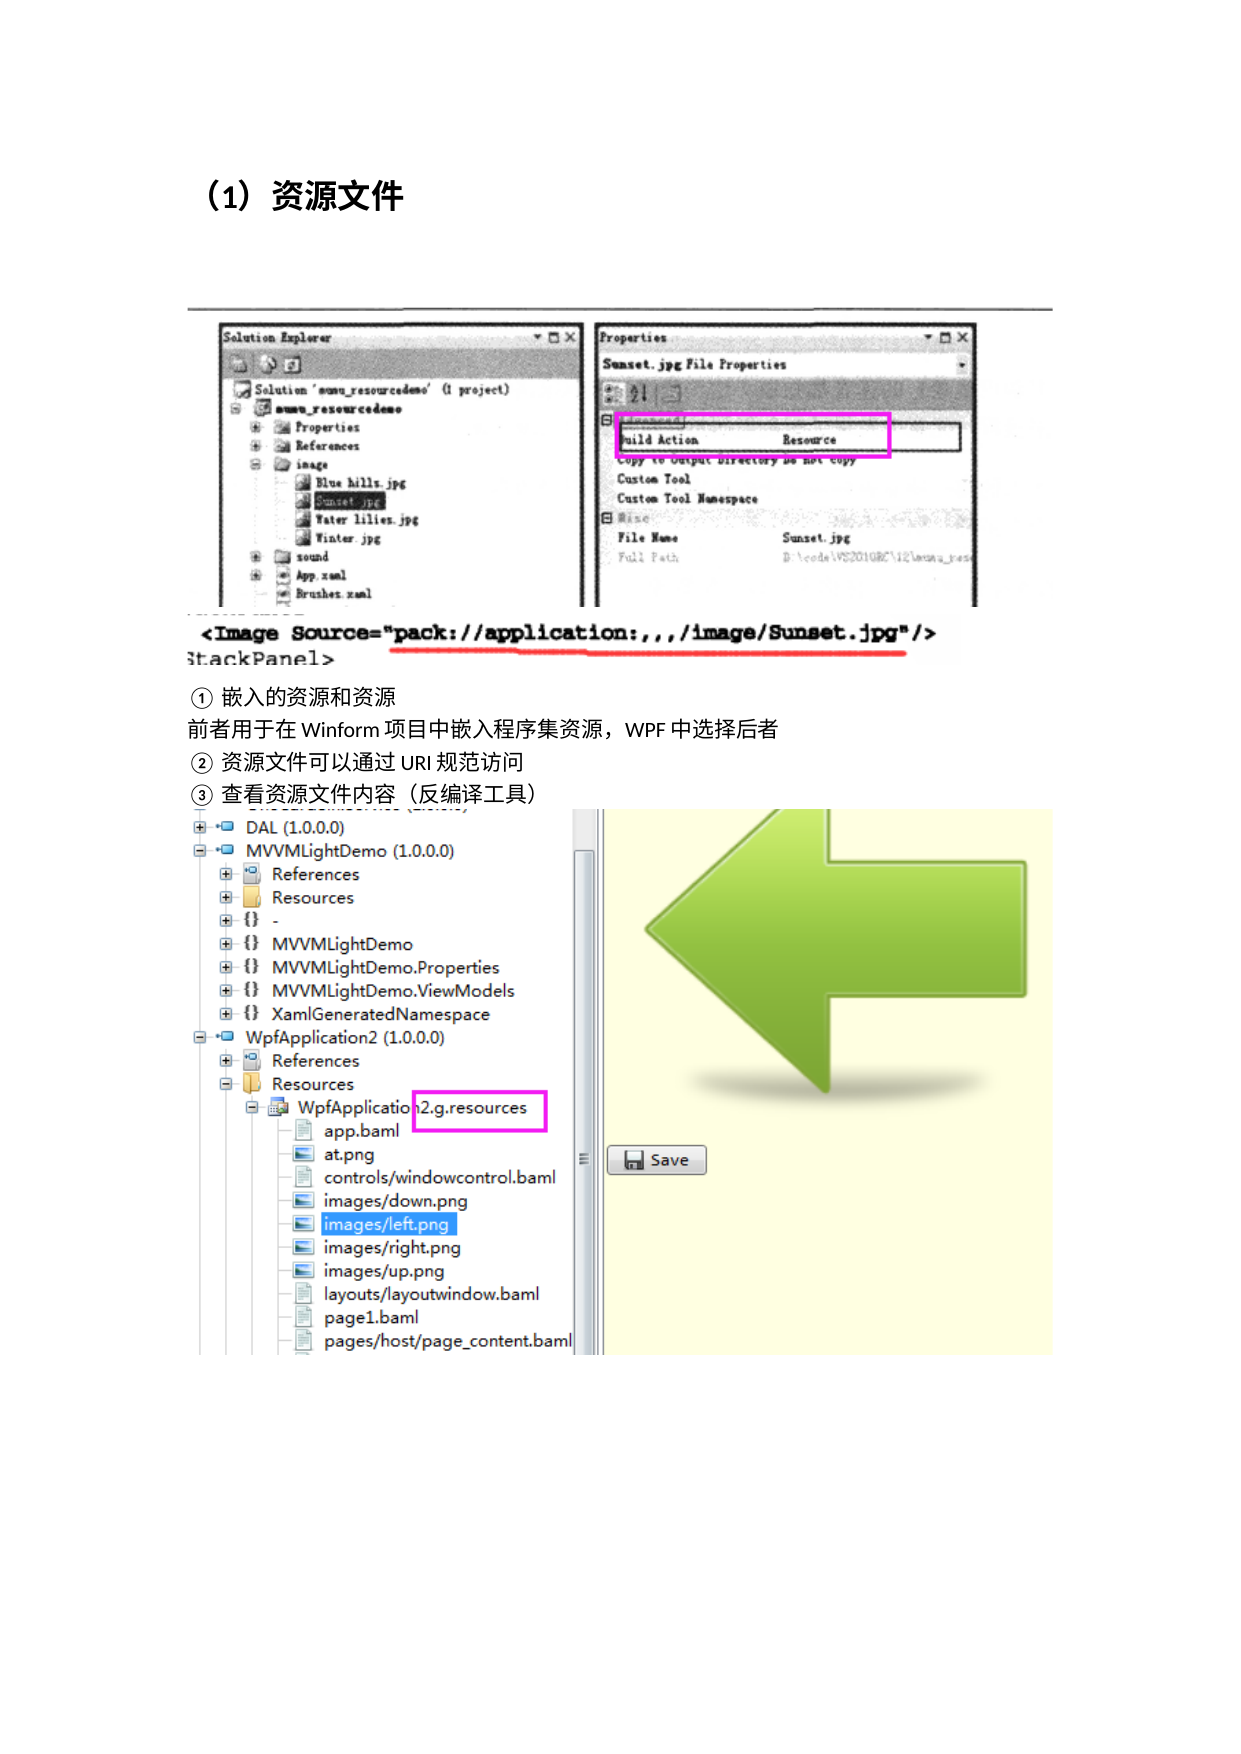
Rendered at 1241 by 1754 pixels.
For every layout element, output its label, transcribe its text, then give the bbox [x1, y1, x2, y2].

text ①嵌入的资源和资源 [187, 679, 1053, 712]
subtitle （1）资源文件 [187, 162, 1053, 227]
picture [187, 809, 1053, 1355]
picture [187, 614, 961, 665]
text 前者用于在Winform项目中嵌入程序集资源，WPF中选择后者 [187, 712, 1053, 744]
picture [187, 289, 1053, 607]
text ②资源文件可以通过URI规范访问 [187, 744, 1053, 777]
text ③查看资源文件内容（反编译工具） [187, 777, 1053, 809]
